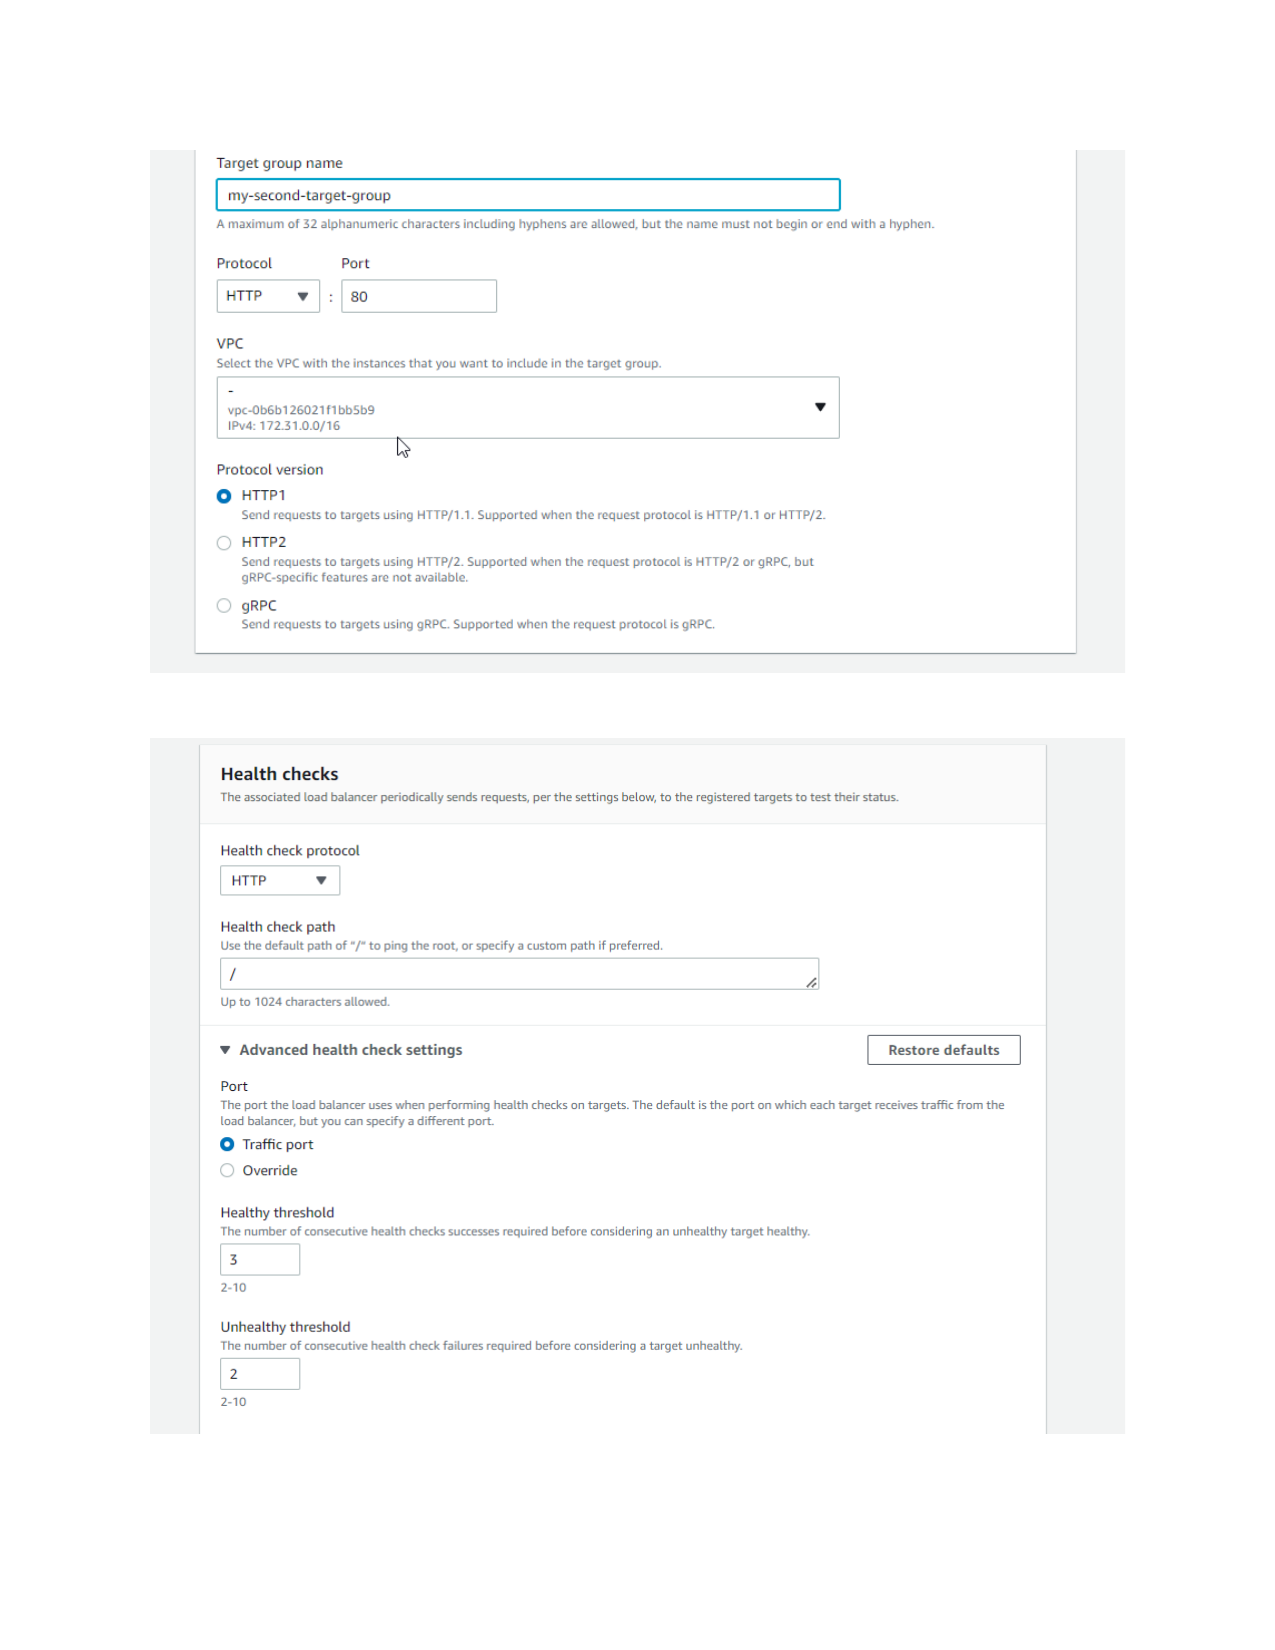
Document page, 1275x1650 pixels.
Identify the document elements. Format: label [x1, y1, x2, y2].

picture [150, 150, 1125, 673]
picture [150, 738, 1125, 1434]
